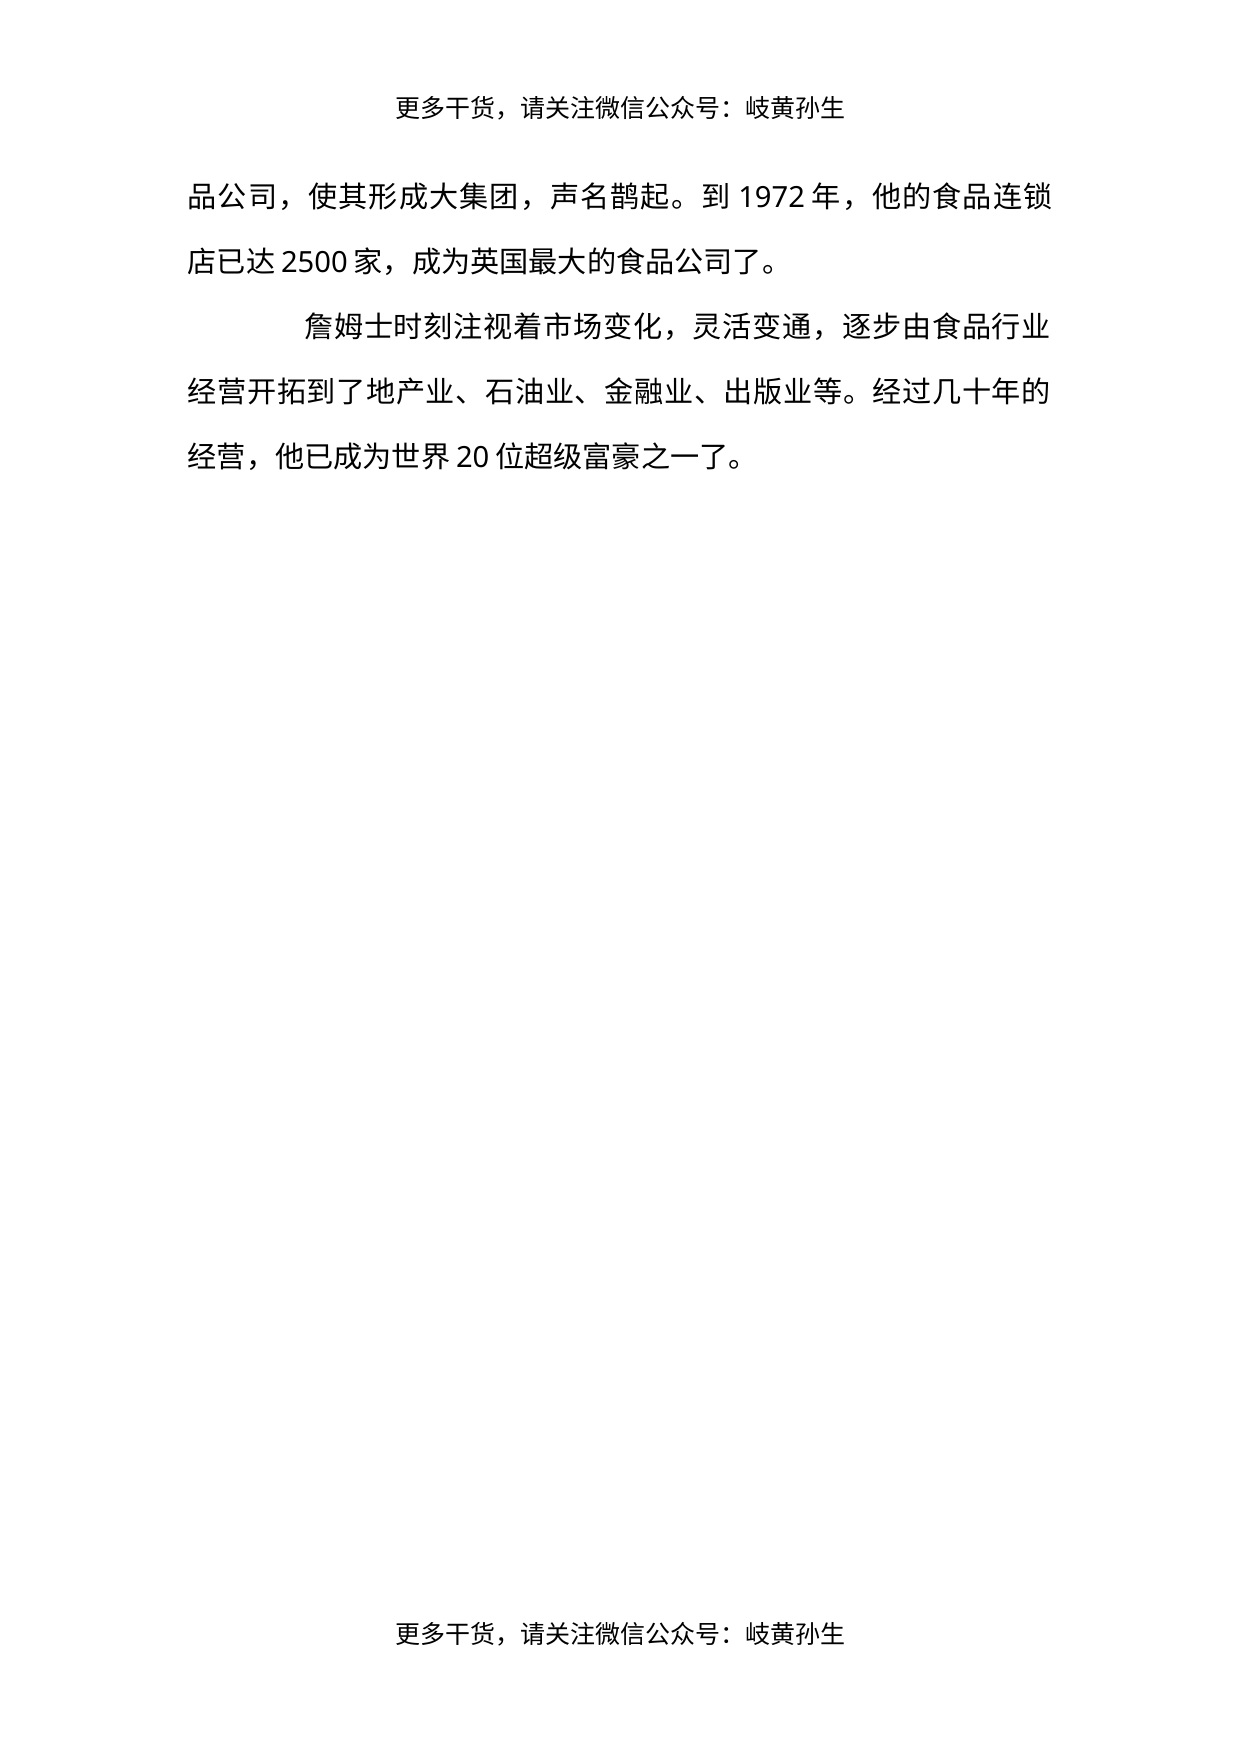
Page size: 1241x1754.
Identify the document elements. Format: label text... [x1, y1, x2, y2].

text 詹姆士时刻注视着市场变化，灵活变通，逐步由食品行业经营开拓到了地产业、石油业、金融业、出版业等。经过几十年的经营，他已成为世界20位超级富豪之一了。 [187, 292, 1053, 487]
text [187, 162, 1053, 292]
